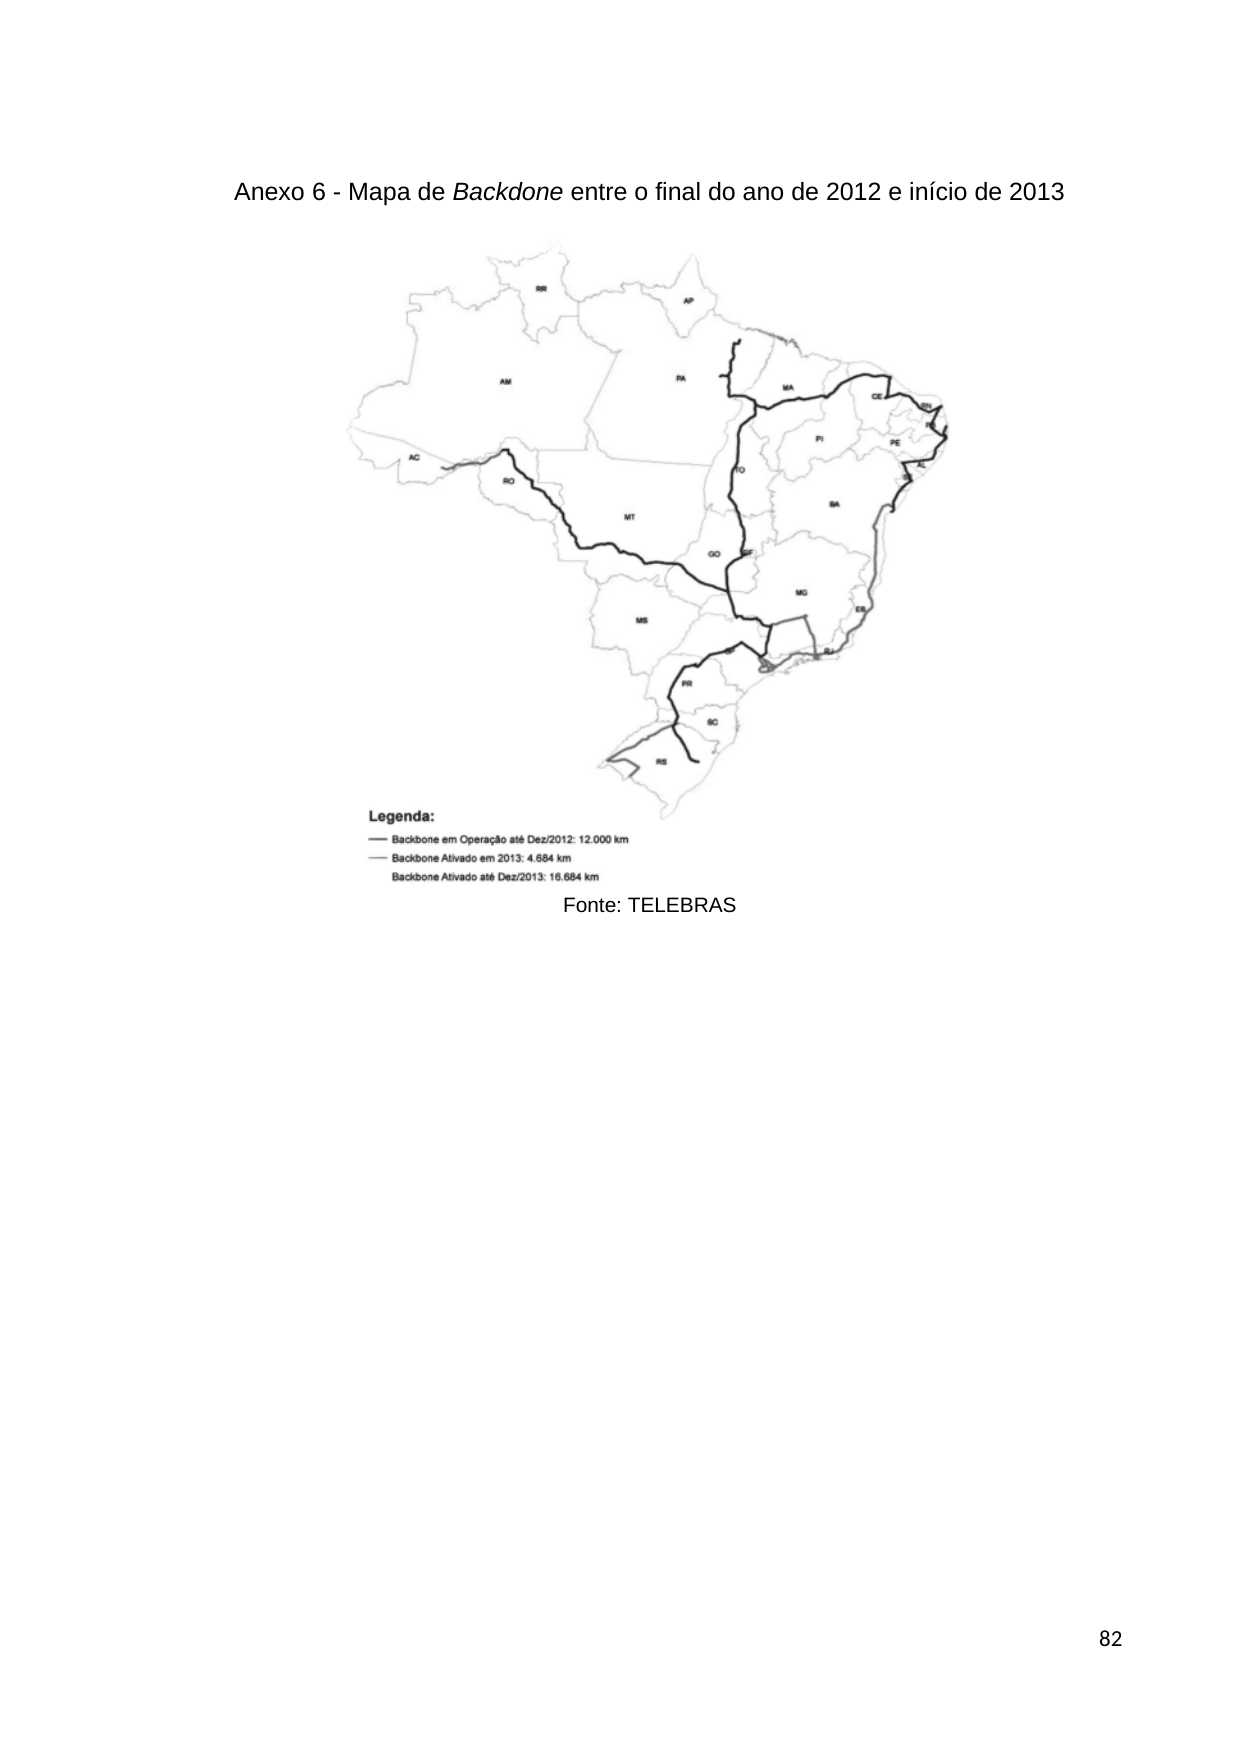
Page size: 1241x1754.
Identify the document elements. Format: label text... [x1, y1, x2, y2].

text Fonte: TELEBRAS [177, 893, 1122, 917]
text Anexo 6 - Mapa de Backdone entre o final do ano de 2012 e início de 2013 [177, 177, 1122, 206]
picture [271, 226, 1028, 893]
